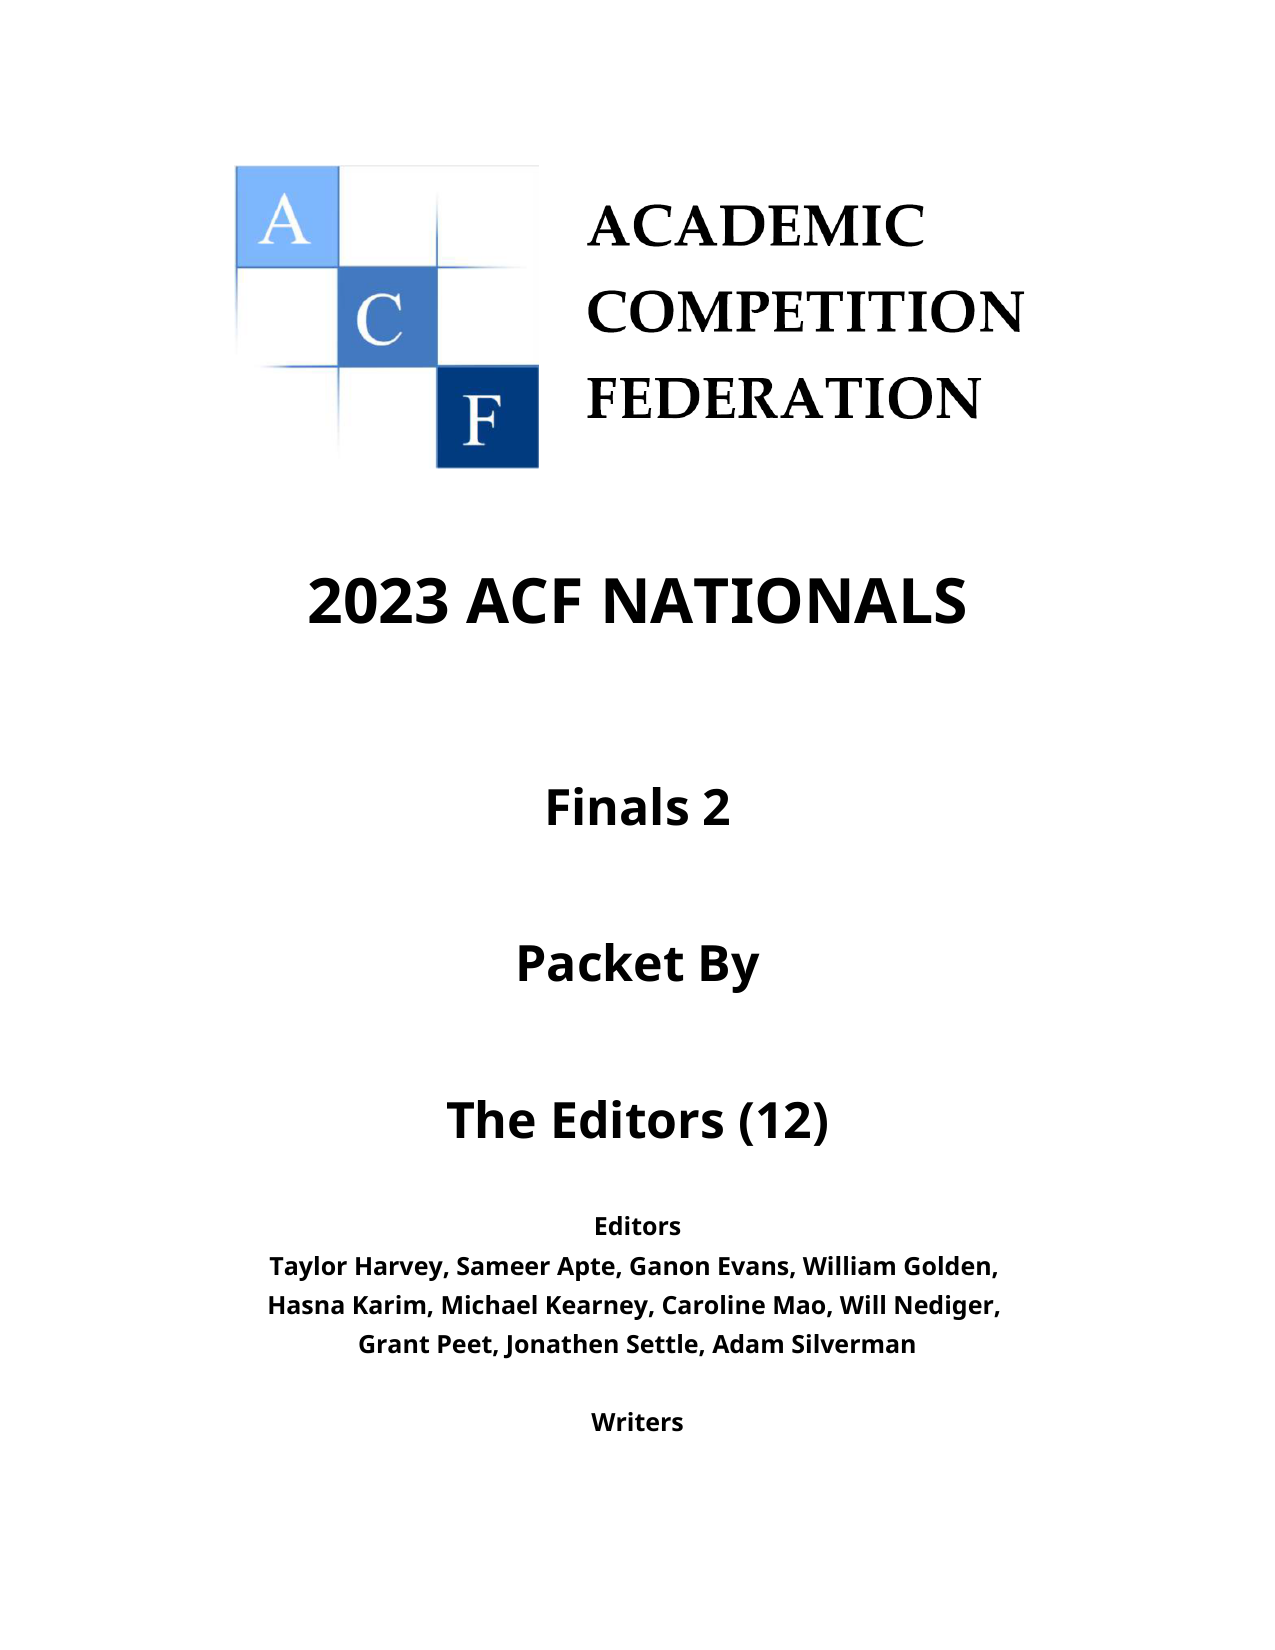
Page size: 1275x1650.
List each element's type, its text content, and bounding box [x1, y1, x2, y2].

text Finals 2 [150, 772, 1125, 840]
text Editors [150, 1209, 1125, 1243]
text 2023 ACF NATIONALS [150, 556, 1125, 641]
text Packet By [150, 928, 1125, 996]
text Taylor Harvey, Sameer Apte, Ganon Evans, William Golden, Hasna Karim, Michael Kearney, Caroline Mao, Will Nediger, Grant Peet, Jonathen Settle, Adam Silverman [150, 1248, 1125, 1361]
text The Editors (12) [150, 1085, 1125, 1153]
text Writers [150, 1405, 1125, 1439]
picture [212, 150, 1063, 525]
